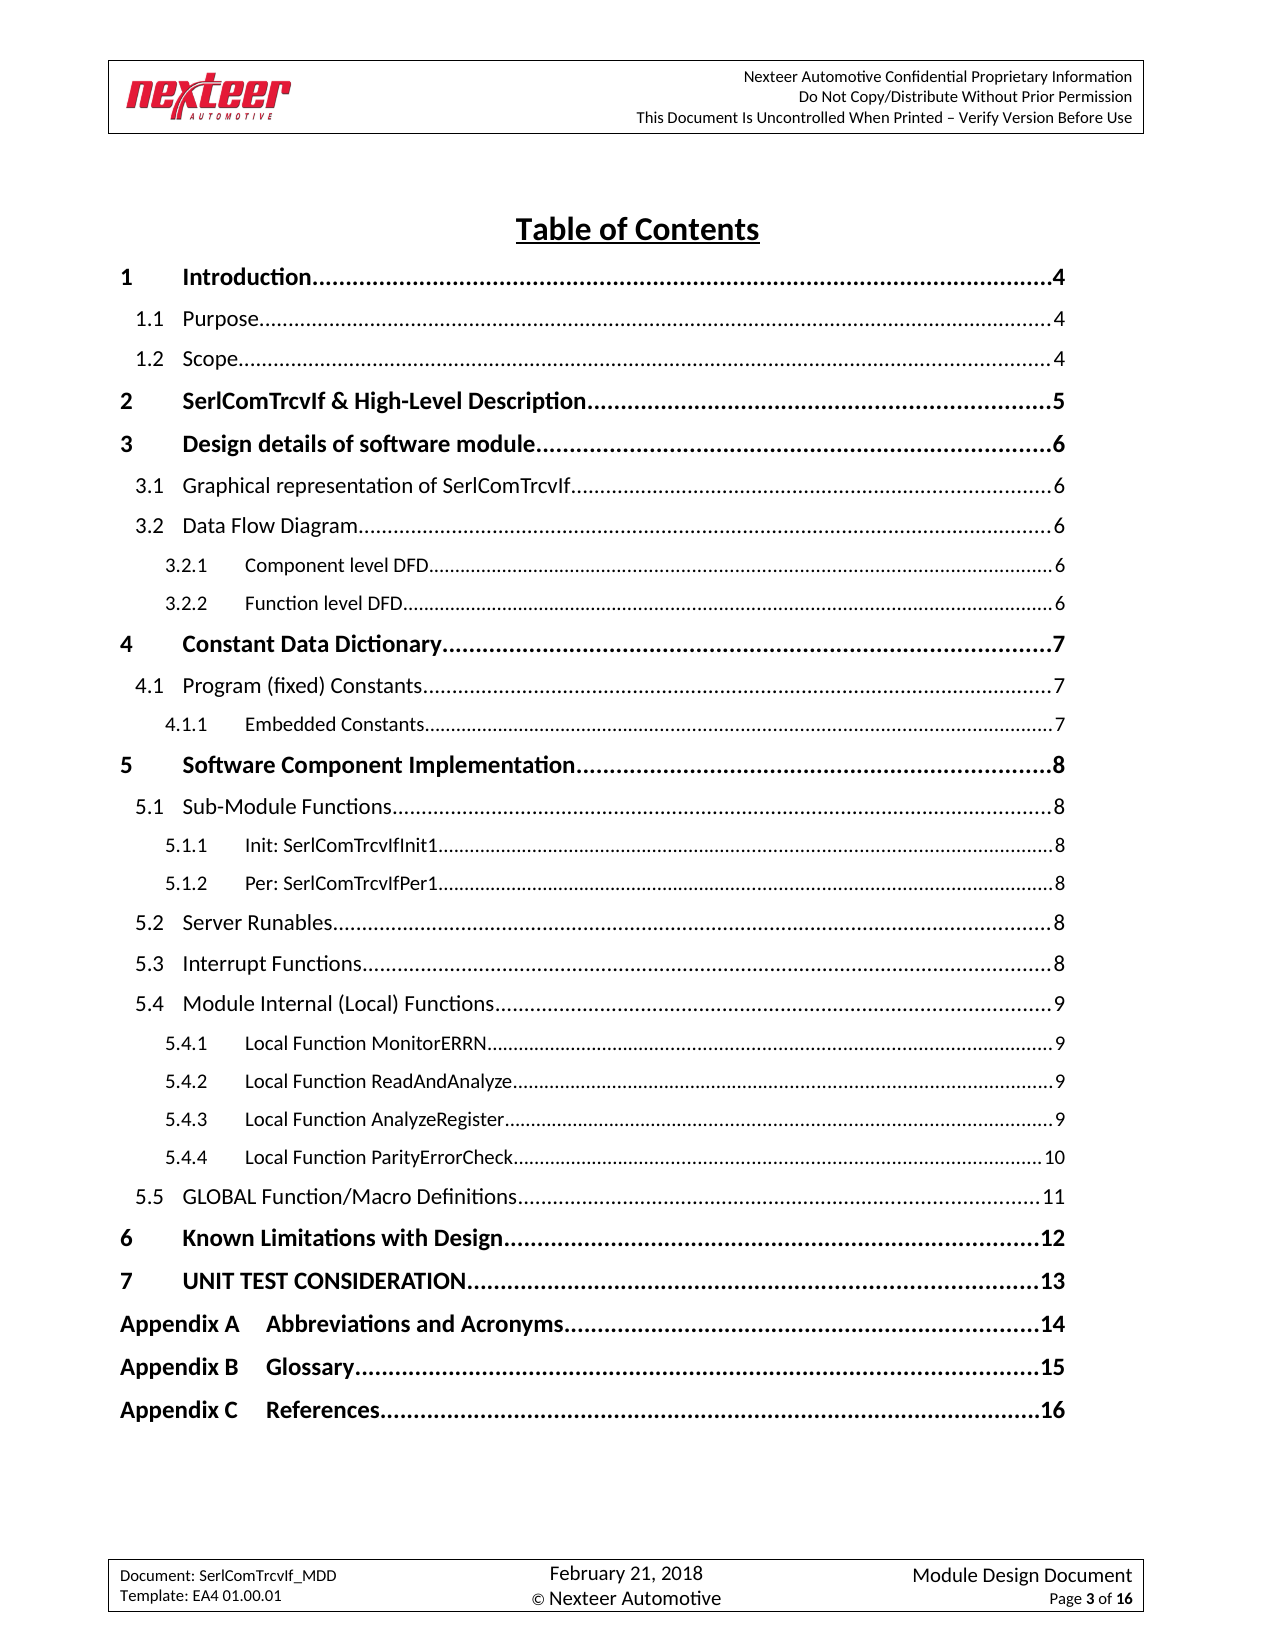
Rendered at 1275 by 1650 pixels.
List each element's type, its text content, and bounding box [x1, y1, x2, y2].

text 3.2 Data Flow Diagram 6 [135, 511, 1155, 539]
text 5.4.3 Local Function AnalyzeRegister 9 [165, 1106, 1155, 1131]
text 5.2 Server Runables 8 [135, 908, 1155, 937]
text Appendix A Abbreviations and Acronyms 14 [120, 1308, 1155, 1339]
text 5.4.2 Local Function ReadAndAnalyze 9 [165, 1068, 1155, 1093]
text 5.4 Module Internal (Local) Functions 9 [135, 989, 1155, 1018]
text 4.1.1 Embedded Constants 7 [165, 711, 1155, 737]
text Appendix C References 16 [120, 1394, 1155, 1425]
text 5 Software Component Implementation 8 [120, 749, 1155, 780]
text 5.1.2 Per: SerlComTrcvIfPer1 8 [165, 871, 1155, 896]
text 6 Known Limitations with Design 12 [120, 1222, 1155, 1253]
text 4 Constant Data Dictionary 7 [120, 628, 1155, 658]
text 3 Design details of software module 6 [120, 428, 1155, 458]
text Table of Contents [120, 207, 1155, 248]
text Appendix B Glossary 15 [120, 1351, 1155, 1382]
text 1.1 Purpose 4 [135, 304, 1155, 332]
text 5.3 Interrupt Functions 8 [135, 949, 1155, 977]
text 4.1 Program (fixed) Constants 7 [135, 671, 1155, 699]
text 5.4.1 Local Function MonitorERRN 9 [165, 1030, 1155, 1056]
text 5.4.4 Local Function ParityErrorCheck 10 [165, 1144, 1155, 1169]
text 3.2.2 Function level DFD 6 [165, 590, 1155, 615]
text 2 SerlComTrcvIf & High-Level Description 5 [120, 385, 1155, 415]
text 1 Introduction 4 [120, 261, 1155, 291]
text 3.2.1 Component level DFD 6 [165, 552, 1155, 577]
text 3.1 Graphical representation of SerlComTrcvIf 6 [135, 471, 1155, 499]
text 5.1 Sub-Module Functions 8 [135, 792, 1155, 820]
text 5.5 GLOBAL Function/Macro Definitions 11 [135, 1182, 1155, 1210]
text 5.1.1 Init: SerlComTrcvIfInit1 8 [165, 833, 1155, 858]
text 1.2 Scope 4 [135, 344, 1155, 372]
picture [120, 61, 295, 133]
text 7 UNIT TEST CONSIDERATION 13 [120, 1265, 1155, 1296]
